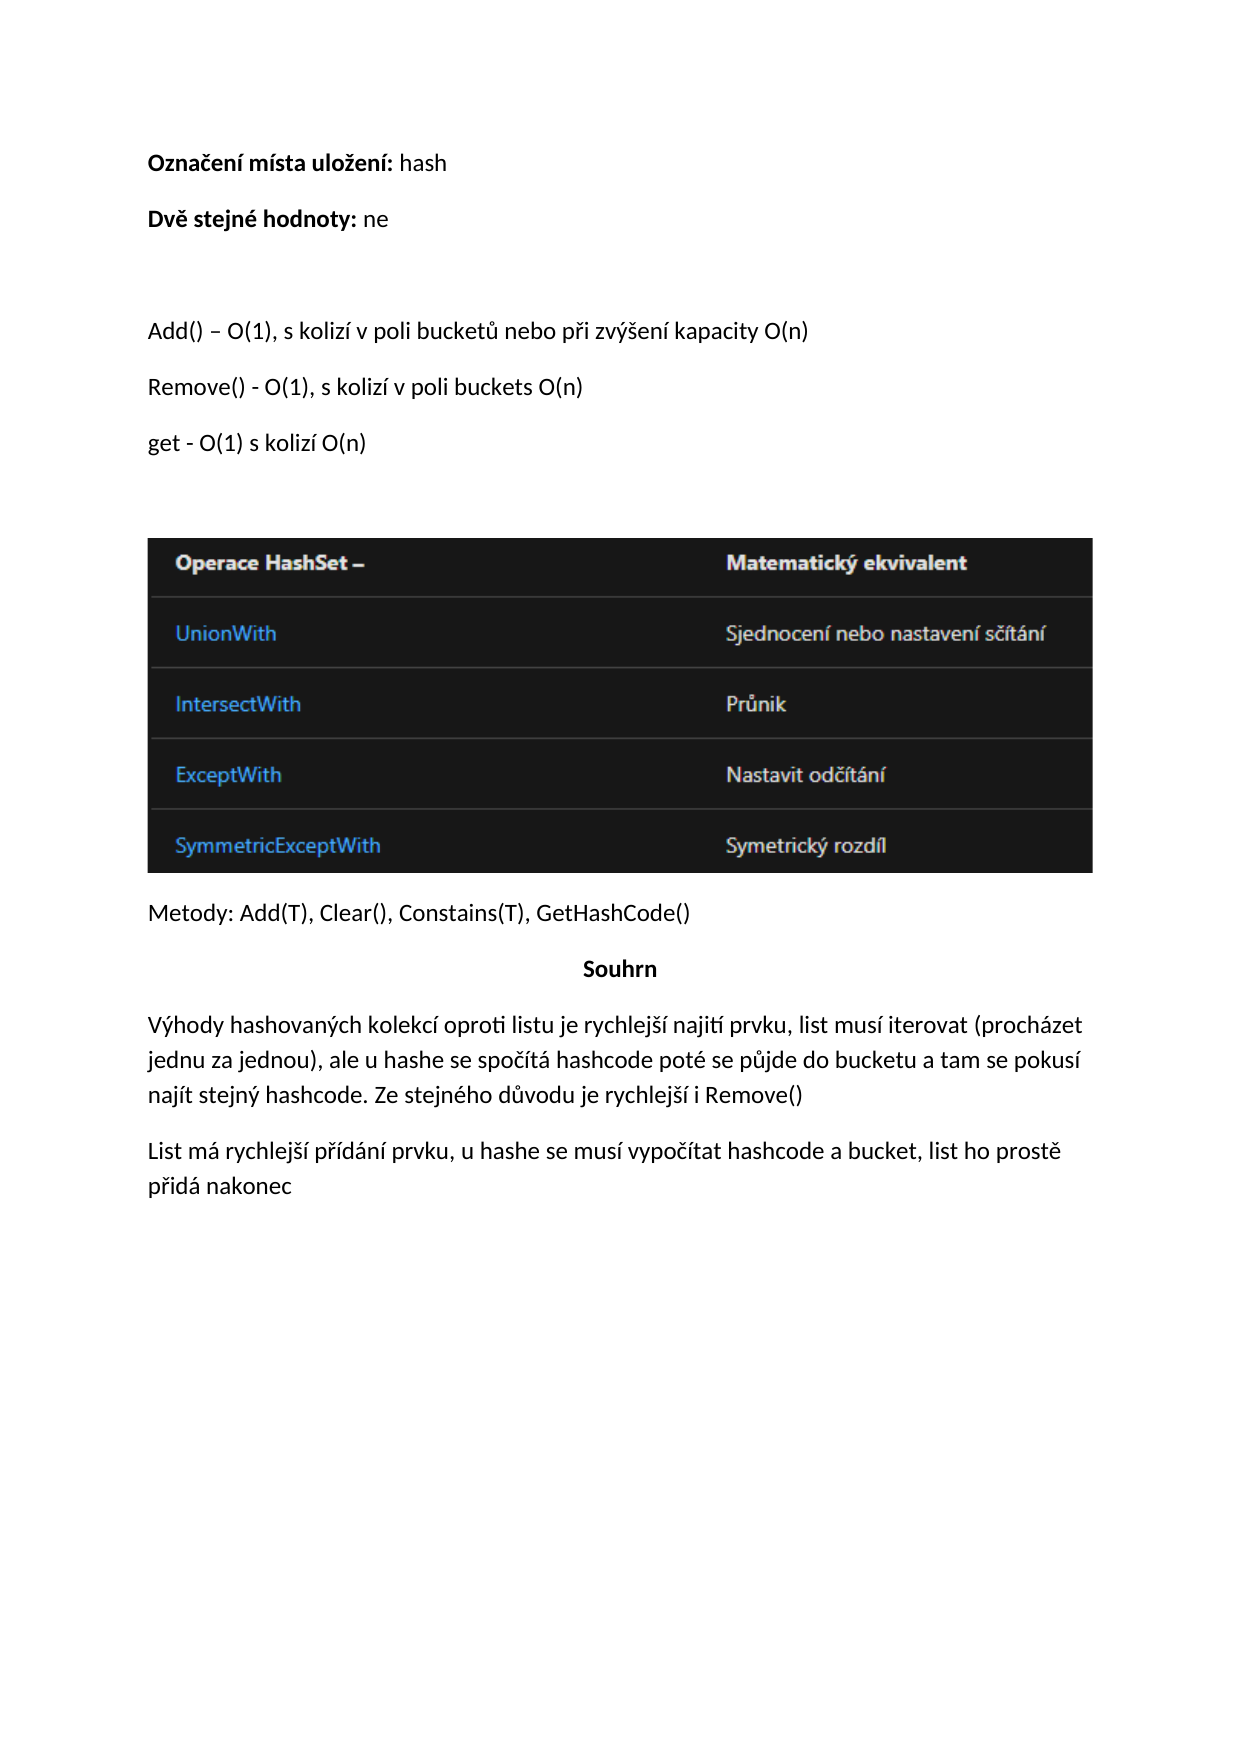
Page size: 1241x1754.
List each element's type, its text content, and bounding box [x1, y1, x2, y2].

text get - O(1) s kolizí O(n) [148, 427, 1093, 457]
text Remove() - O(1), s kolizí v poli buckets O(n) [148, 371, 1093, 401]
picture [147, 538, 1093, 873]
text Označení místa uložení: hash [148, 148, 1093, 178]
text List má rychlejší přídání prvku, u hashe se musí vypočítat hashcode a bucket, list ho prostě přidá nakonec [148, 1135, 1093, 1200]
text Dvě stejné hodnoty: ne [148, 203, 1093, 234]
text Add() – O(1), s kolizí v poli bucketů nebo při zvýšení kapacity O(n) [148, 315, 1093, 346]
text Souhrn [148, 953, 1093, 984]
text Výhody hashovaných kolekcí oproti listu je rychlejší najití prvku, list musí iterovat (procházet jednu za jednou), ale u hashe se spočítá hashcode poté se půjde do bucketu a tam se pokusí najít stejný hashcode. Ze stejného důvodu je rychlejší i Remove() [148, 1009, 1093, 1109]
text Metody: Add(T), Clear(), Constains(T), GetHashCode() [148, 897, 1093, 928]
